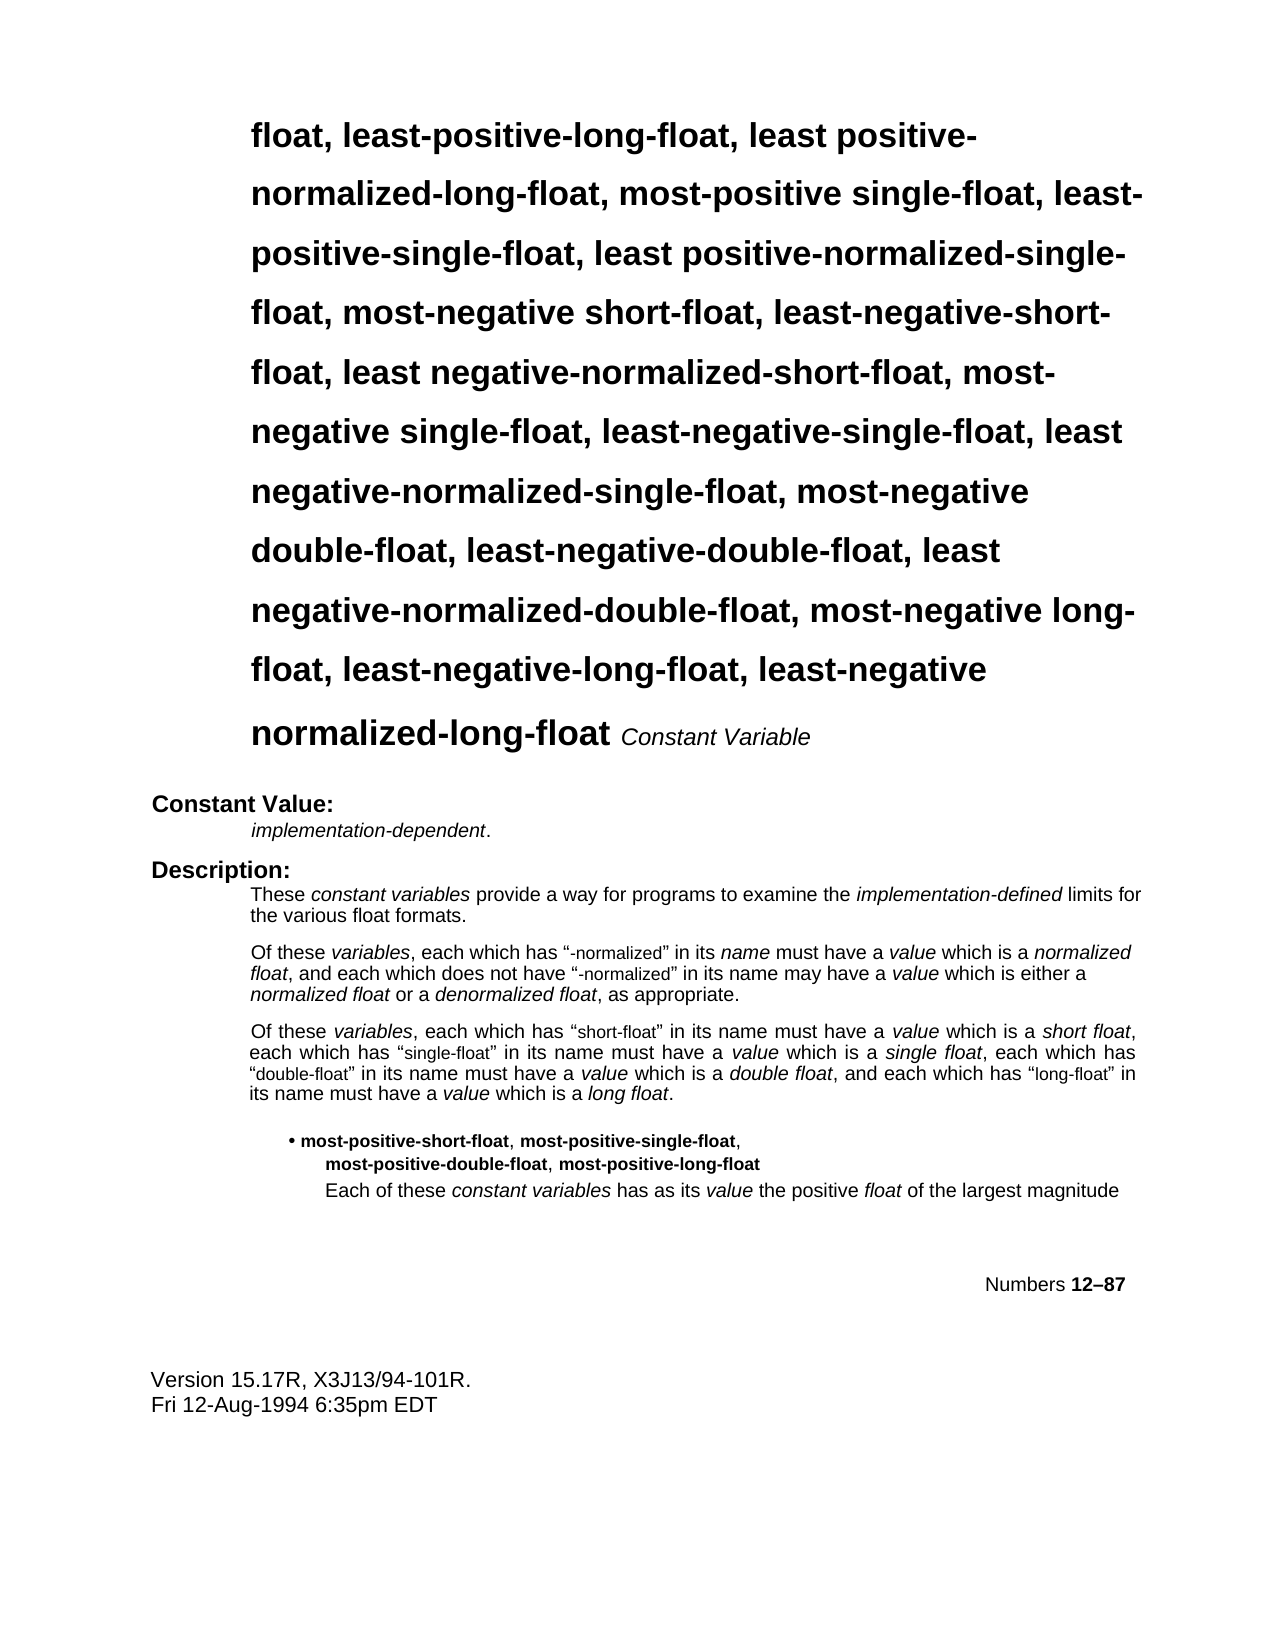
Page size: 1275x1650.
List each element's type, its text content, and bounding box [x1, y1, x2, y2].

text most-positive-double-float, most-positive-long-float [325, 1151, 1147, 1174]
text implementation-dependent. [251, 819, 1147, 842]
text • most-positive-short-float, most-positive-single-float, [288, 1129, 1147, 1151]
text Of these variables, each which has “short-float” in its name must have a value which is a short float, each which has “single-float” in its name must have a value which is a single float, each which has “double-float” in its name must have a value which is a double float, and each which has “long-float” in its name must have a value which is a long float. [249, 1022, 1136, 1105]
text Description: [151, 856, 1147, 883]
text Fri 12-Aug-1994 6:35pm EDT [151, 1392, 1147, 1417]
text These constant variables provide a way for programs to examine the implementation-defined limits for the various float formats. [250, 885, 1146, 927]
text Version 15.17R, X3J13/94-101R. [150, 1367, 1147, 1392]
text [201, 123, 1147, 753]
text Of these variables, each which has “-normalized” in its name must have a value which is a normalized float, and each which does not have “-normalized” in its name may have a value which is either a normalized float or a denormalized float, as appropriate. [250, 943, 1146, 1005]
text Constant Value: [152, 789, 1147, 817]
text Each of these constant variables has as its value the positive float of the largest magnitude Numbers 12–87 [325, 1179, 1146, 1296]
